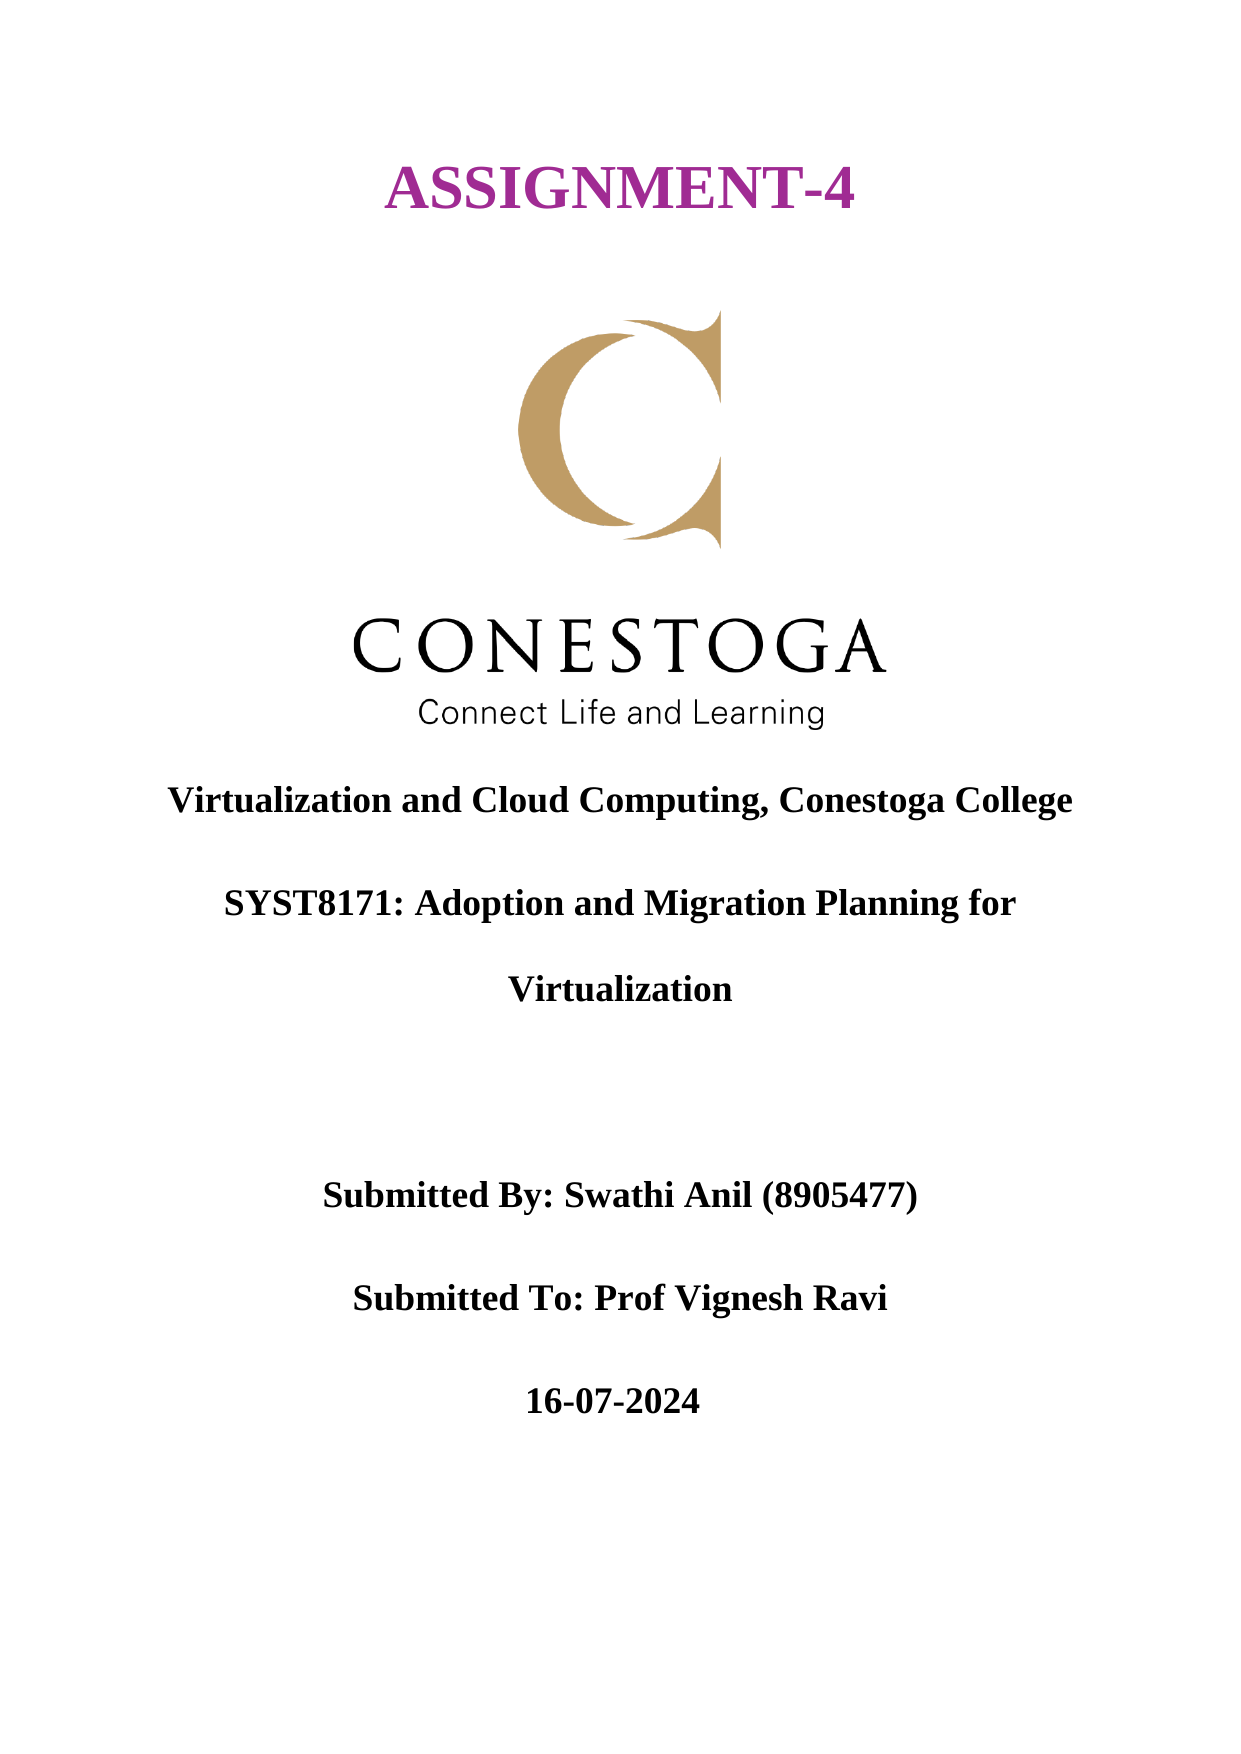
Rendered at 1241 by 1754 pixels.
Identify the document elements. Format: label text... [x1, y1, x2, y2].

picture [353, 310, 887, 730]
text Submitted To: Prof Vignesh Ravi [150, 1275, 1090, 1318]
text ASSIGNMENT-4 [150, 150, 1090, 222]
text SYST8171: Adoption and Migration Planning for Virtualization [150, 880, 1090, 1009]
text Virtualization and Cloud Computing, Conestoga College [150, 777, 1090, 820]
text Submitted By: Swathi Anil (8905477) [150, 1172, 1090, 1215]
text 16-07-2024 [450, 1378, 1090, 1421]
